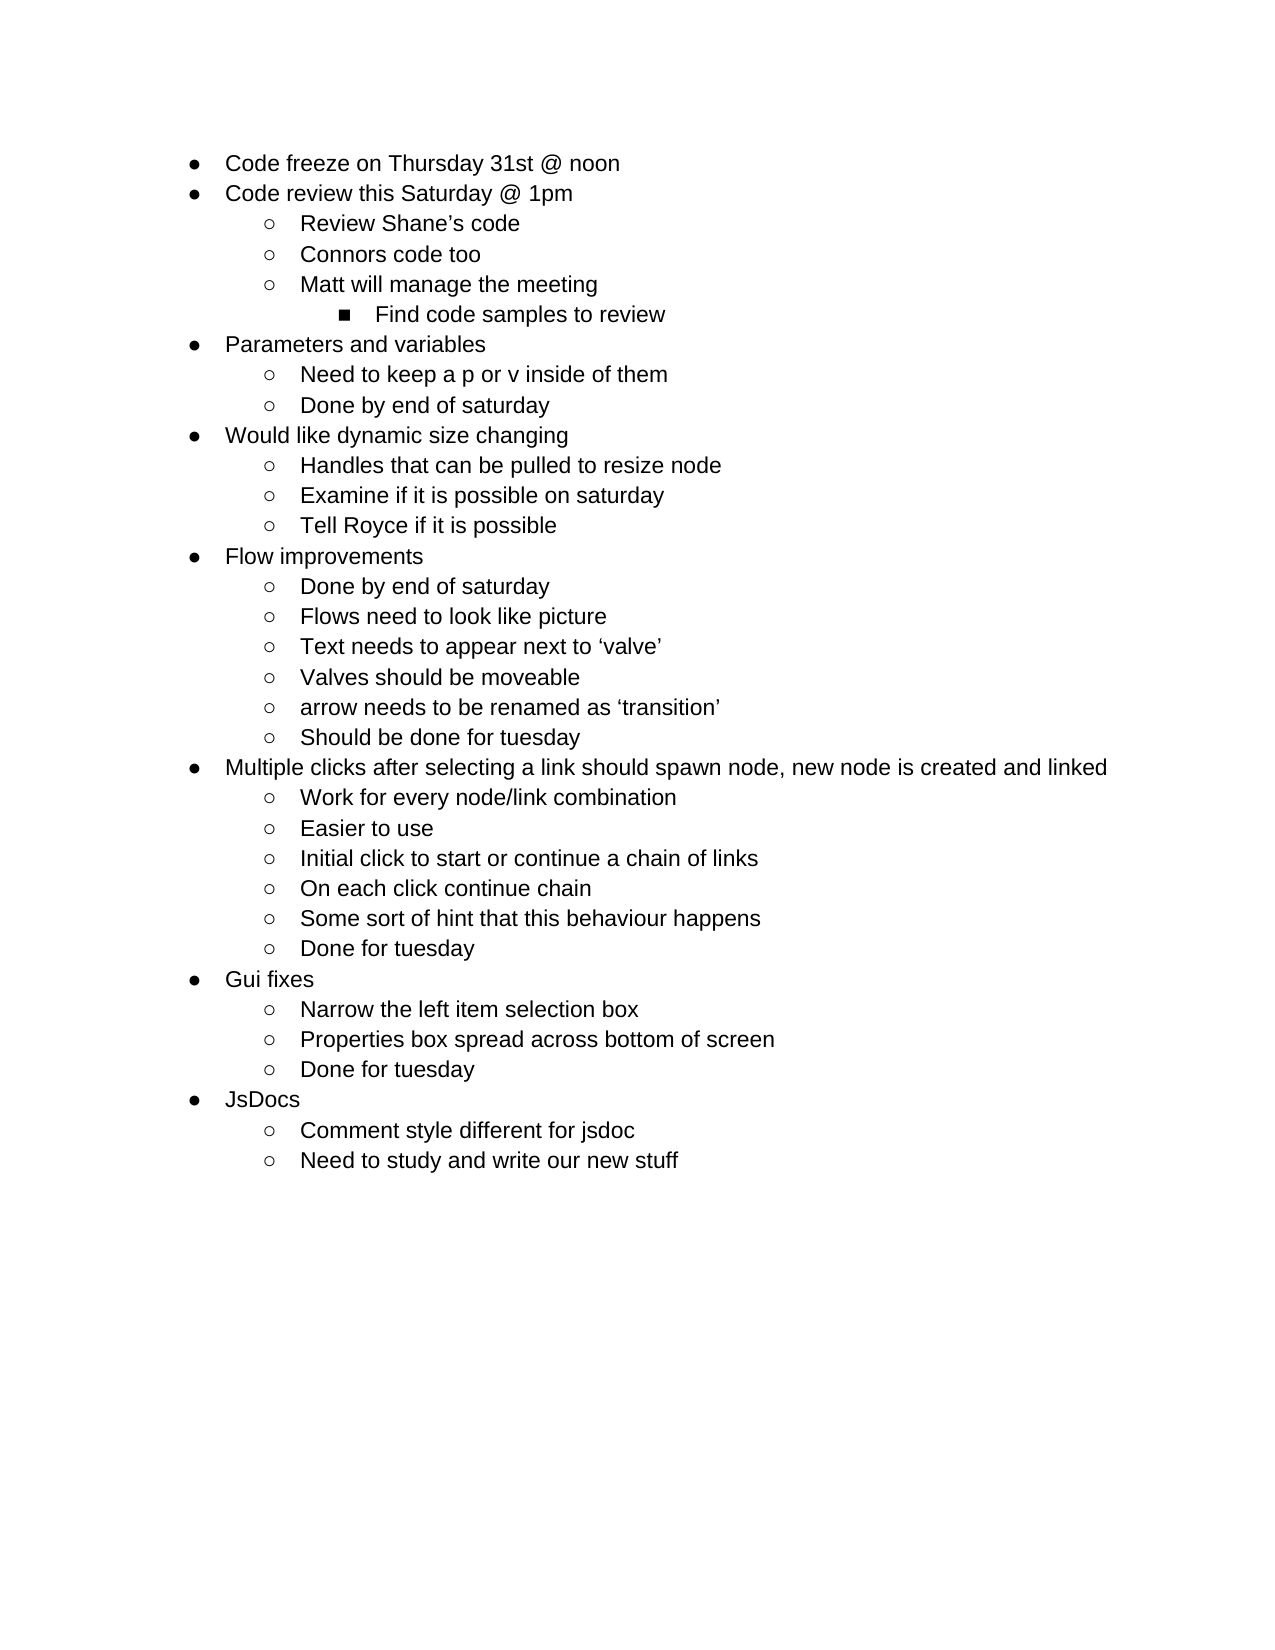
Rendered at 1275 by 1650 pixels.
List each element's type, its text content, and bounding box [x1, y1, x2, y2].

list Multiple clicks after selecting a link should spawn node, new node is created and linked [187, 754, 1125, 781]
list Code freeze on Thursday 31st @ noon [187, 150, 1125, 176]
list Some sort of hint that this behaviour happens [262, 905, 1125, 932]
list Would like dynamic size changing [187, 422, 1125, 448]
list Examine if it is possible on saturday [262, 482, 1125, 509]
list Text needs to appear next to ‘valve’ [262, 633, 1125, 660]
list Handles that can be pulled to resize node [262, 452, 1125, 478]
list Narrow the left item selection box [262, 996, 1125, 1022]
list Done for tuesday [262, 935, 1125, 962]
list Find code samples to review [337, 301, 1125, 327]
list Flow improvements [187, 543, 1125, 569]
list Need to keep a p or v inside of them [262, 361, 1125, 388]
list arrow needs to be renamed as ‘transition’ [262, 694, 1125, 720]
list Done by end of saturday [262, 392, 1125, 418]
list Comment style different for jsdoc [262, 1117, 1125, 1143]
list Valves should be moveable [262, 663, 1125, 690]
list Done by end of saturday [262, 573, 1125, 599]
list Work for every node/link combination [262, 784, 1125, 811]
list Initial click to start or continue a chain of links [262, 845, 1125, 871]
list JsDocs [187, 1086, 1125, 1113]
list Gui fixes [187, 966, 1125, 992]
list Connors code too [262, 241, 1125, 267]
list Need to study and write our new stuff [262, 1147, 1125, 1173]
list Should be done for tuesday [262, 724, 1125, 750]
list Tell Royce if it is possible [262, 512, 1125, 539]
list Code review this Saturday @ 1pm [187, 180, 1125, 207]
list Matt will manage the meeting [262, 271, 1125, 297]
list On each click continue chain [262, 875, 1125, 901]
list Flows need to look like picture [262, 603, 1125, 629]
list Done for tuesday [262, 1056, 1125, 1083]
list Review Shane’s code [262, 210, 1125, 237]
list Properties box spread across bottom of screen [262, 1026, 1125, 1052]
list Easier to use [262, 814, 1125, 841]
list Parameters and variables [187, 331, 1125, 358]
